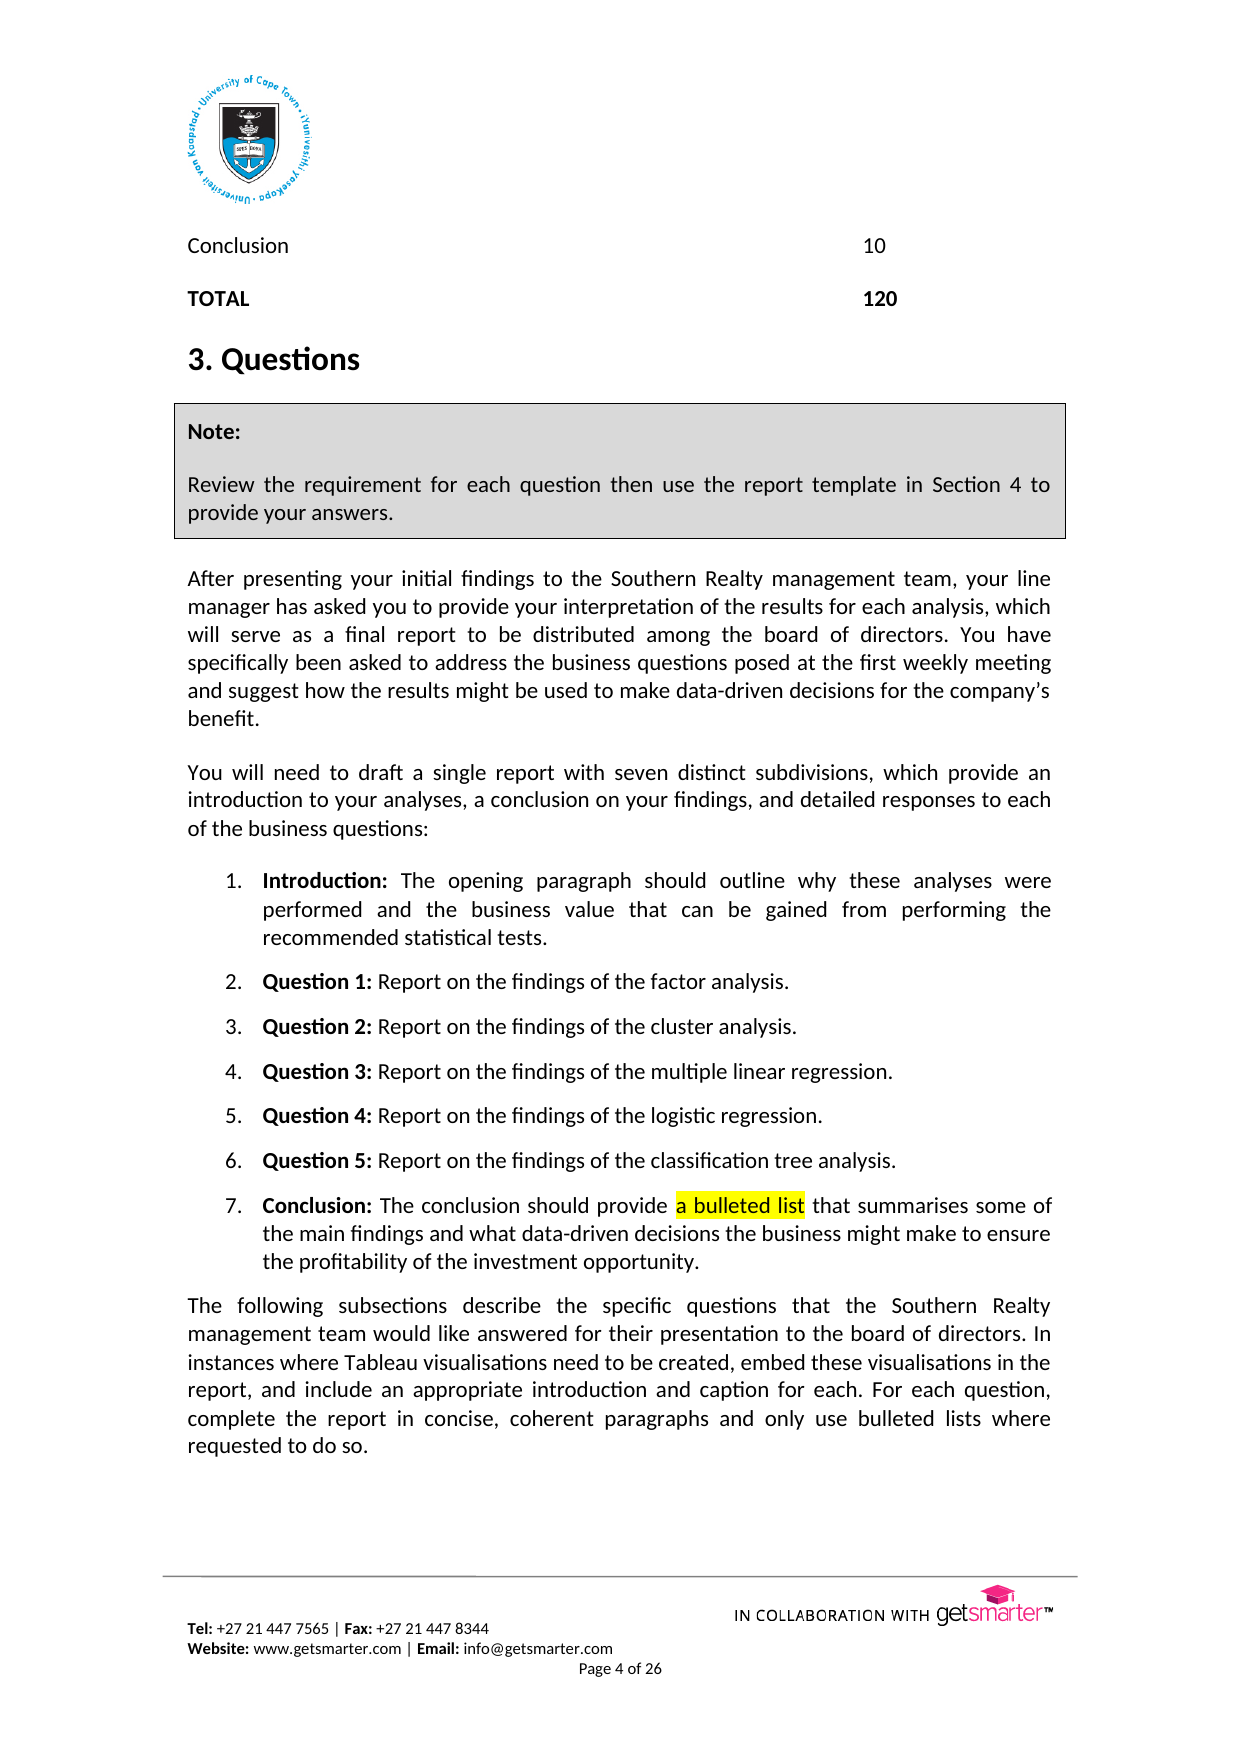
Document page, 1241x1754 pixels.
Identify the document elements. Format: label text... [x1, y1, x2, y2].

list Introduction: The opening paragraph should outline why these analyses were performed and the business value that can be gained from performing the recommended statistical tests. [225, 867, 1053, 951]
text TOTAL 120 [187, 284, 1053, 313]
picture [187, 75, 312, 204]
list Question 5: Report on the findings of the classification tree analysis. [225, 1146, 1053, 1174]
list Question 3: Report on the findings of the multiple linear regression. [225, 1057, 1053, 1085]
text After presenting your initial findings to the Southern Realty management team, your line manager has asked you to provide your interpretation of the results for each analysis, which will serve as a final report to be distributed among the board of directors. You have specifically been asked to address the business questions posed at the first weekly meeting and suggest how the results might be used to make data-driven decisions for the company’s benefit. [187, 564, 1053, 733]
list Question 2: Report on the findings of the cluster analysis. [225, 1012, 1053, 1040]
list Conclusion: The conclusion should provide a bulleted list that summarises some of the main findings and what data-driven decisions the business might make to ensure the profitability of the investment opportunity. [225, 1191, 1053, 1275]
text Conclusion 10 [187, 232, 1053, 259]
subtitle 3. Questions [187, 338, 1053, 378]
list The following subsections describe the specific questions that the Southern Realty management team would like answered for their presentation to the board of directors. In instances where Tableau visualisations need to be created, embed these visualisations in the report, and include an appropriate introduction and caption for each. For each question, complete the report in concise, coherent paragraphs and only use bulleted lists where requested to do so. [187, 1292, 1053, 1460]
text Review the requirement for each question then use the report template in Section 4 to provide your answers. [175, 456, 1065, 538]
text Note: [175, 404, 1065, 445]
list Question 1: Report on the findings of the factor analysis. [225, 967, 1053, 995]
text You will need to draft a single report with seven distinct subdivisions, which provide an introduction to your analyses, a conclusion on your findings, and detailed responses to each of the business questions: [187, 758, 1053, 842]
picture [734, 1582, 1054, 1627]
list Question 4: Report on the findings of the logistic regression. [225, 1101, 1053, 1129]
